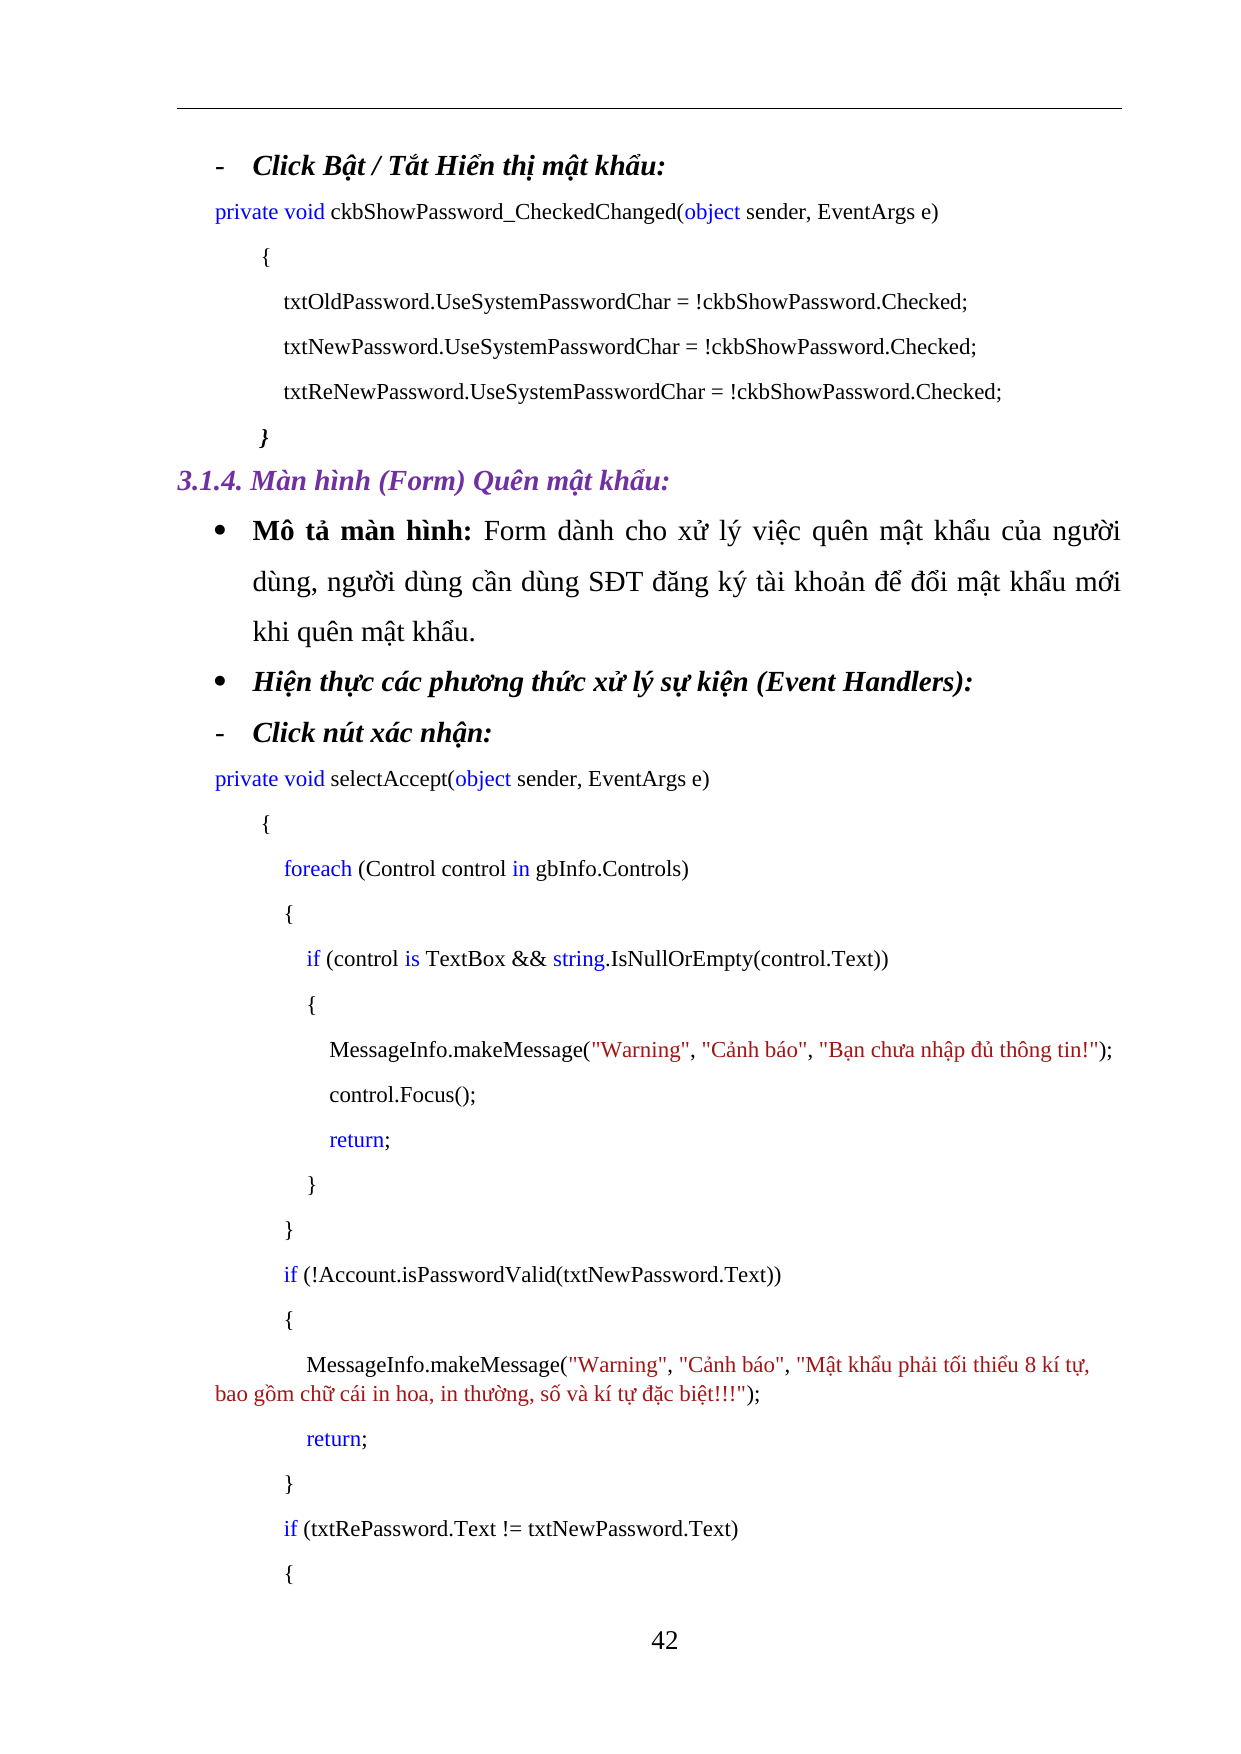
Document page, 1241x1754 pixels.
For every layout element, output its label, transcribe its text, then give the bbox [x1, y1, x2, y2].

text { [215, 1560, 1122, 1587]
list } [215, 423, 1122, 450]
list Click Bật / Tắt Hiển thị mật khẩu: [215, 148, 1122, 181]
text txtReNewPassword.UseSystemPasswordChar = !ckbShowPassword.Checked; [215, 378, 1122, 405]
text return; [215, 1126, 1122, 1152]
text } [215, 1171, 1122, 1197]
text } [215, 1216, 1122, 1242]
text MessageInfo.makeMessage("Warning", "Cảnh báo", "Mật khẩu phải tối thiểu 8 kí tự, bao gồm chữ cái in hoa, in thường, số và kí tự đặc biệt!!!"); [215, 1351, 1122, 1406]
list Hiện thực các phương thức xử lý sự kiện (Event Handlers): [215, 664, 1122, 698]
list 3.1.4. Màn hình (Form) Quên mật khẩu: [177, 463, 1122, 497]
list Click nút xác nhận: [215, 715, 1122, 748]
text if (txtRePassword.Text != txtNewPassword.Text) [215, 1515, 1122, 1542]
list Mô tả màn hình: Form dành cho xử lý việc quên mật khẩu của người dùng, người dùng cần dùng SĐT đăng ký tài khoản để đổi mật khẩu mới khi quên mật khẩu. [215, 513, 1122, 648]
text private void ckbShowPassword_CheckedChanged(object sender, EventArgs e) [215, 198, 1122, 224]
text { [215, 1306, 1122, 1333]
text { [215, 810, 1122, 837]
text { [215, 243, 1122, 269]
text { [215, 991, 1122, 1017]
text control.Focus(); [215, 1081, 1122, 1107]
text MessageInfo.makeMessage("Warning", "Cảnh báo", "Bạn chưa nhập đủ thông tin!"); [215, 1036, 1122, 1062]
text private void selectAccept(object sender, EventArgs e) [215, 765, 1122, 791]
text if (control is TextBox && string.IsNullOrEmpty(control.Text)) [215, 946, 1122, 972]
text txtNewPassword.UseSystemPasswordChar = !ckbShowPassword.Checked; [215, 333, 1122, 360]
text return; [215, 1425, 1122, 1451]
text foreach (Control control in gbInfo.Controls) [215, 855, 1122, 882]
text txtOldPassword.UseSystemPasswordChar = !ckbShowPassword.Checked; [215, 288, 1122, 314]
text } [215, 1470, 1122, 1496]
text if (!Account.isPasswordValid(txtNewPassword.Text)) [215, 1261, 1122, 1288]
text { [215, 900, 1122, 927]
